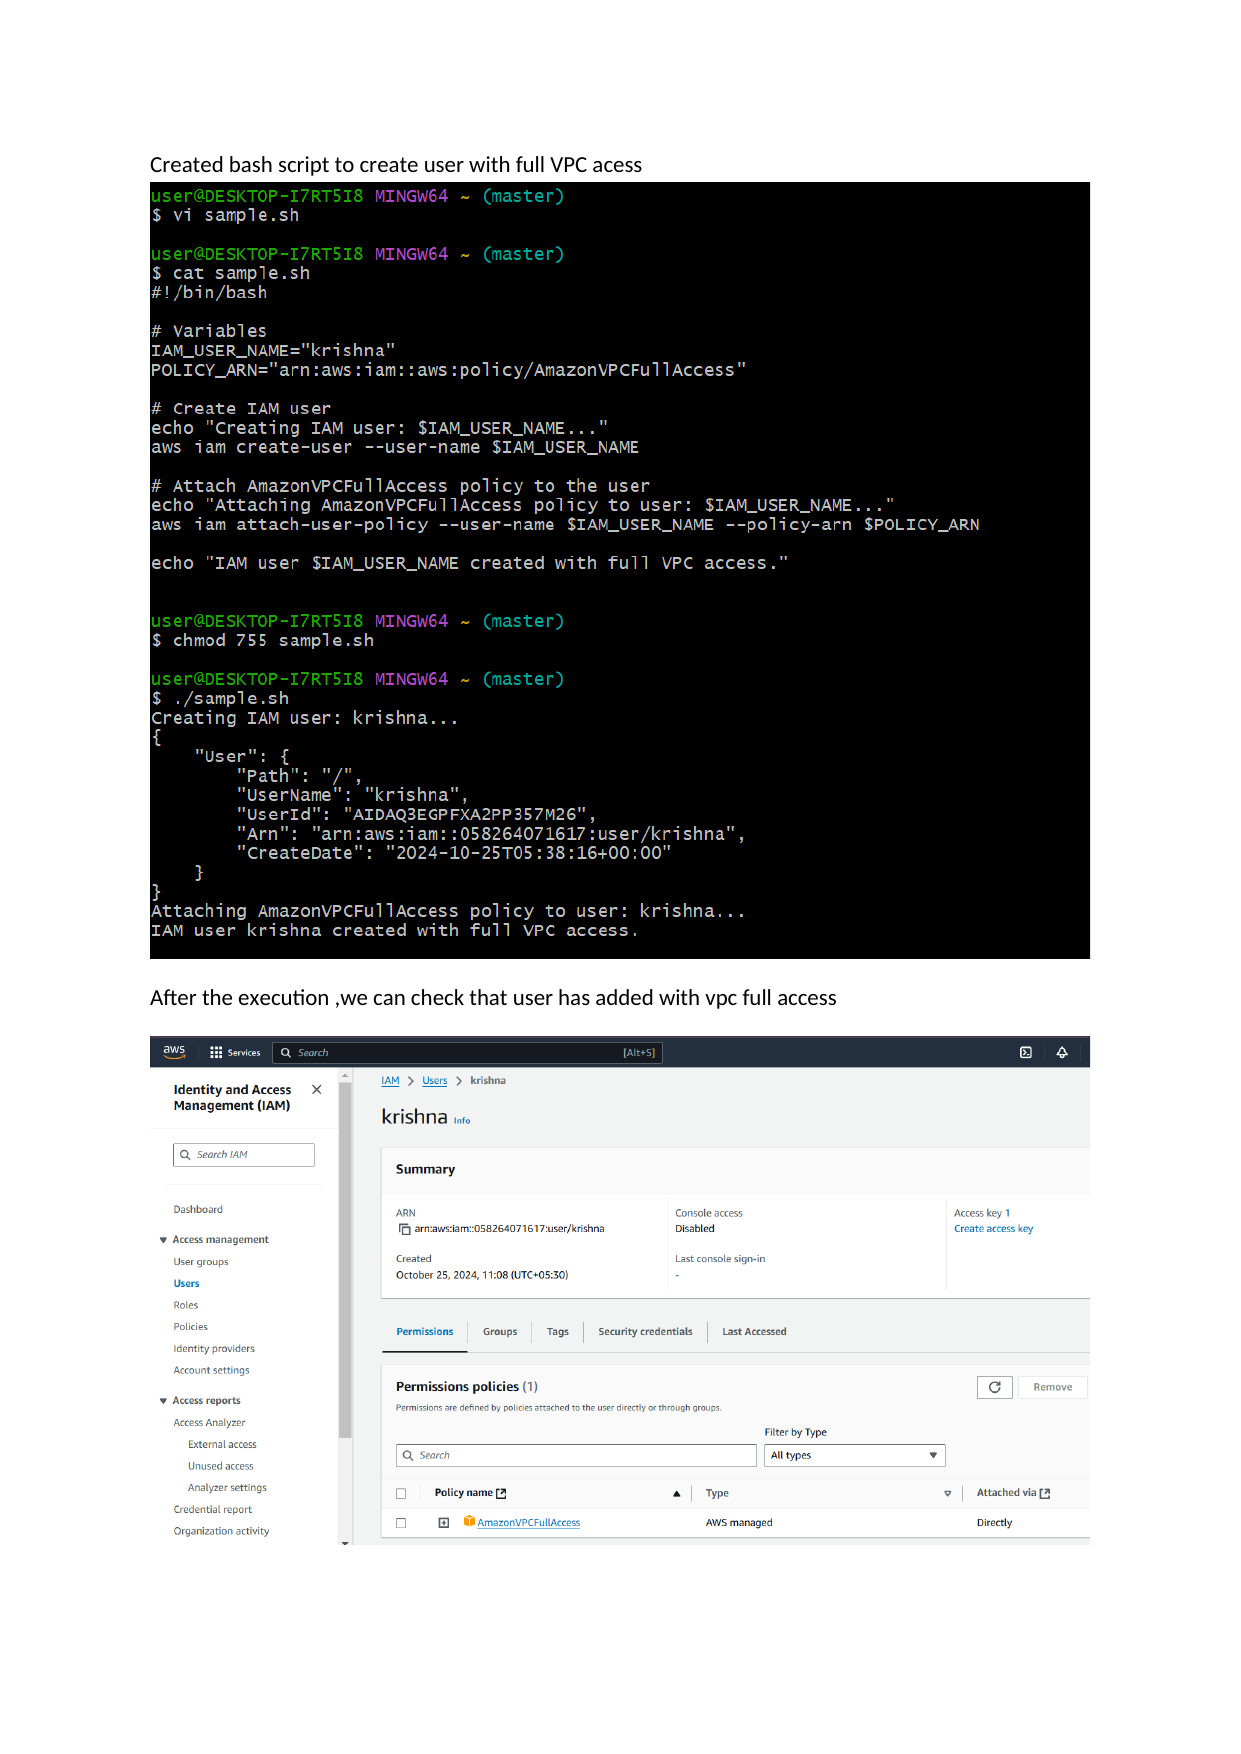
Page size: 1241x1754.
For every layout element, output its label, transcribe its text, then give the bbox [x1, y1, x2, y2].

text After the execution ,we can check that user has added with vpc full access [150, 983, 1090, 1011]
picture [150, 1036, 1091, 1545]
picture [150, 182, 1091, 959]
text Created bash script to create user with full VPC acess [150, 150, 1090, 182]
